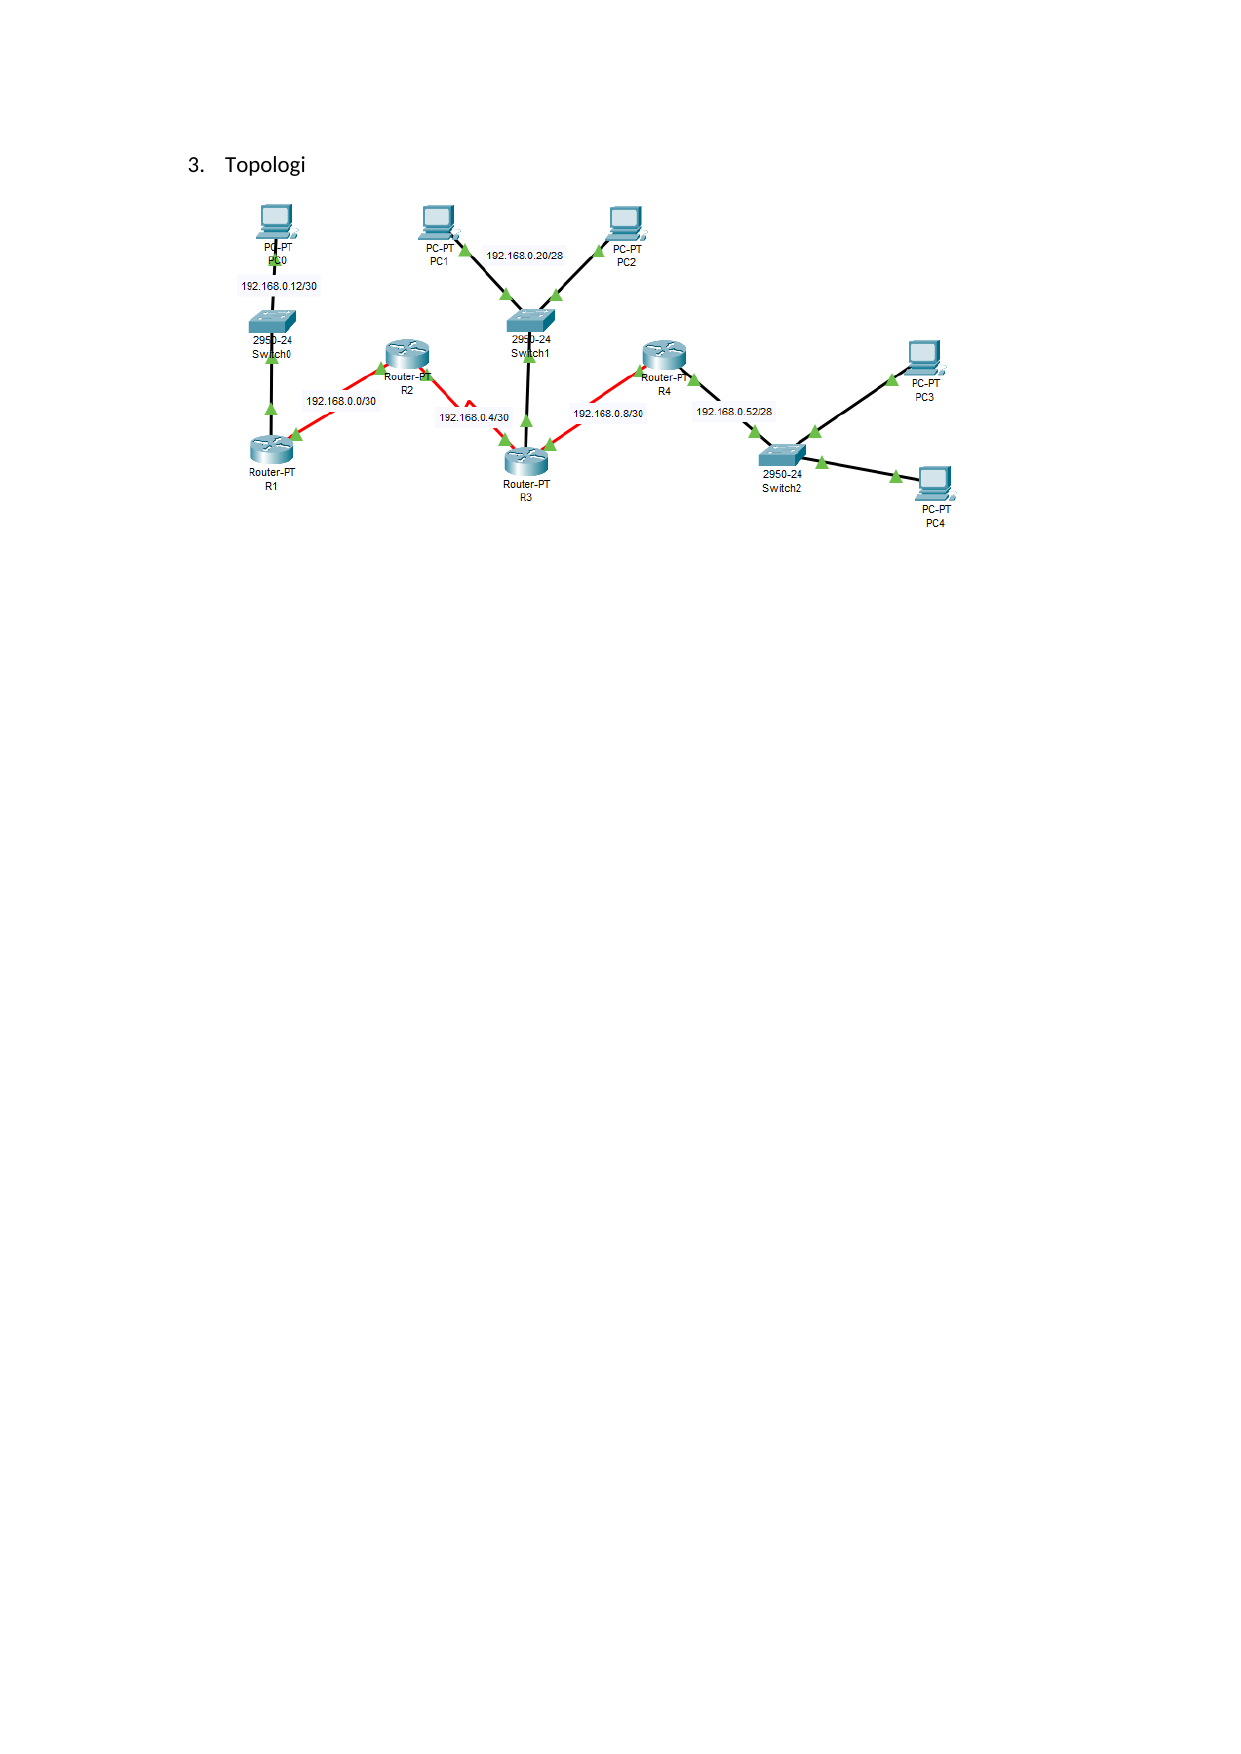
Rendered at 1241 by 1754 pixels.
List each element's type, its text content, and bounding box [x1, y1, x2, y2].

picture [229, 191, 961, 536]
list Topologi [187, 150, 1090, 178]
